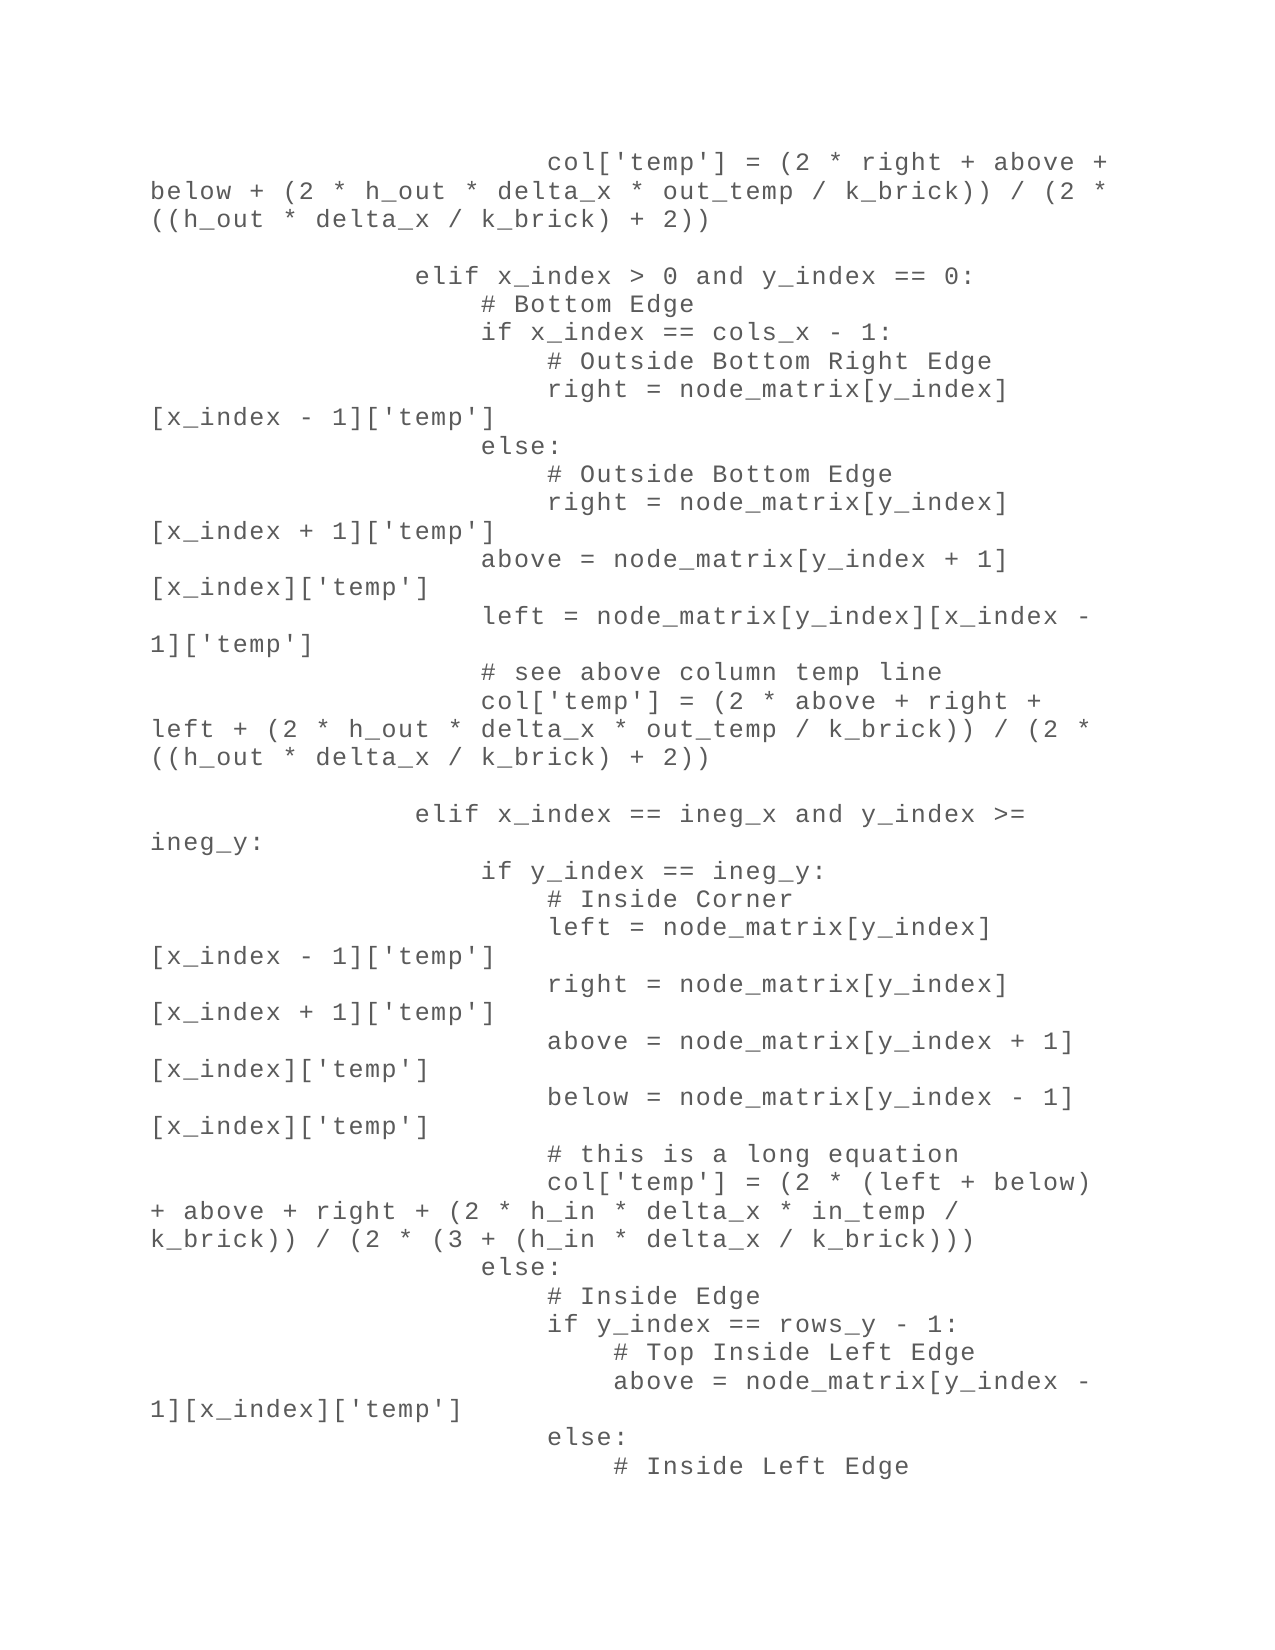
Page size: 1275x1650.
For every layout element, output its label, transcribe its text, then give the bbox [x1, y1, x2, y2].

text # see above column temp line [150, 660, 1125, 688]
text # Outside Bottom Edge [150, 462, 1125, 490]
text # Outside Bottom Right Edge [150, 348, 1125, 377]
text # Bottom Edge [150, 292, 1125, 320]
text # Inside Left Edge [150, 1453, 1125, 1482]
text if y_index == ineg_y: [150, 858, 1125, 887]
text right = node_matrix[y_index][x_index + 1]['temp'] [150, 972, 1125, 1028]
text else: [150, 1255, 1125, 1283]
text above = node_matrix[y_index + 1][x_index]['temp'] [150, 547, 1125, 603]
text # Inside Corner [150, 887, 1125, 915]
text elif x_index > 0 and y_index == 0: [150, 263, 1125, 292]
text col['temp'] = (2 * right + above + below + (2 * h_out * delta_x * out_temp / k_brick)) / (2 * ((h_out * delta_x / k_brick) + 2)) [150, 150, 1125, 235]
text # this is a long equation [150, 1142, 1125, 1170]
text above = node_matrix[y_index + 1][x_index]['temp'] [150, 1028, 1125, 1085]
text right = node_matrix[y_index][x_index - 1]['temp'] [150, 377, 1125, 433]
text above = node_matrix[y_index - 1][x_index]['temp'] [150, 1368, 1125, 1425]
text col['temp'] = (2 * (left + below) + above + right + (2 * h_in * delta_x * in_temp / k_brick)) / (2 * (3 + (h_in * delta_x / k_brick))) [150, 1170, 1125, 1255]
text left = node_matrix[y_index][x_index - 1]['temp'] [150, 915, 1125, 972]
text col['temp'] = (2 * above + right + left + (2 * h_out * delta_x * out_temp / k_brick)) / (2 * ((h_out * delta_x / k_brick) + 2)) [150, 688, 1125, 773]
text # Top Inside Left Edge [150, 1340, 1125, 1368]
text right = node_matrix[y_index][x_index + 1]['temp'] [150, 490, 1125, 547]
text if y_index == rows_y - 1: [150, 1312, 1125, 1340]
text # Inside Edge [150, 1283, 1125, 1312]
text else: [150, 1425, 1125, 1453]
text else: [150, 433, 1125, 462]
text left = node_matrix[y_index][x_index - 1]['temp'] [150, 603, 1125, 660]
text elif x_index == ineg_x and y_index >= ineg_y: [150, 802, 1125, 858]
text if x_index == cols_x - 1: [150, 320, 1125, 348]
text below = node_matrix[y_index - 1][x_index]['temp'] [150, 1085, 1125, 1142]
